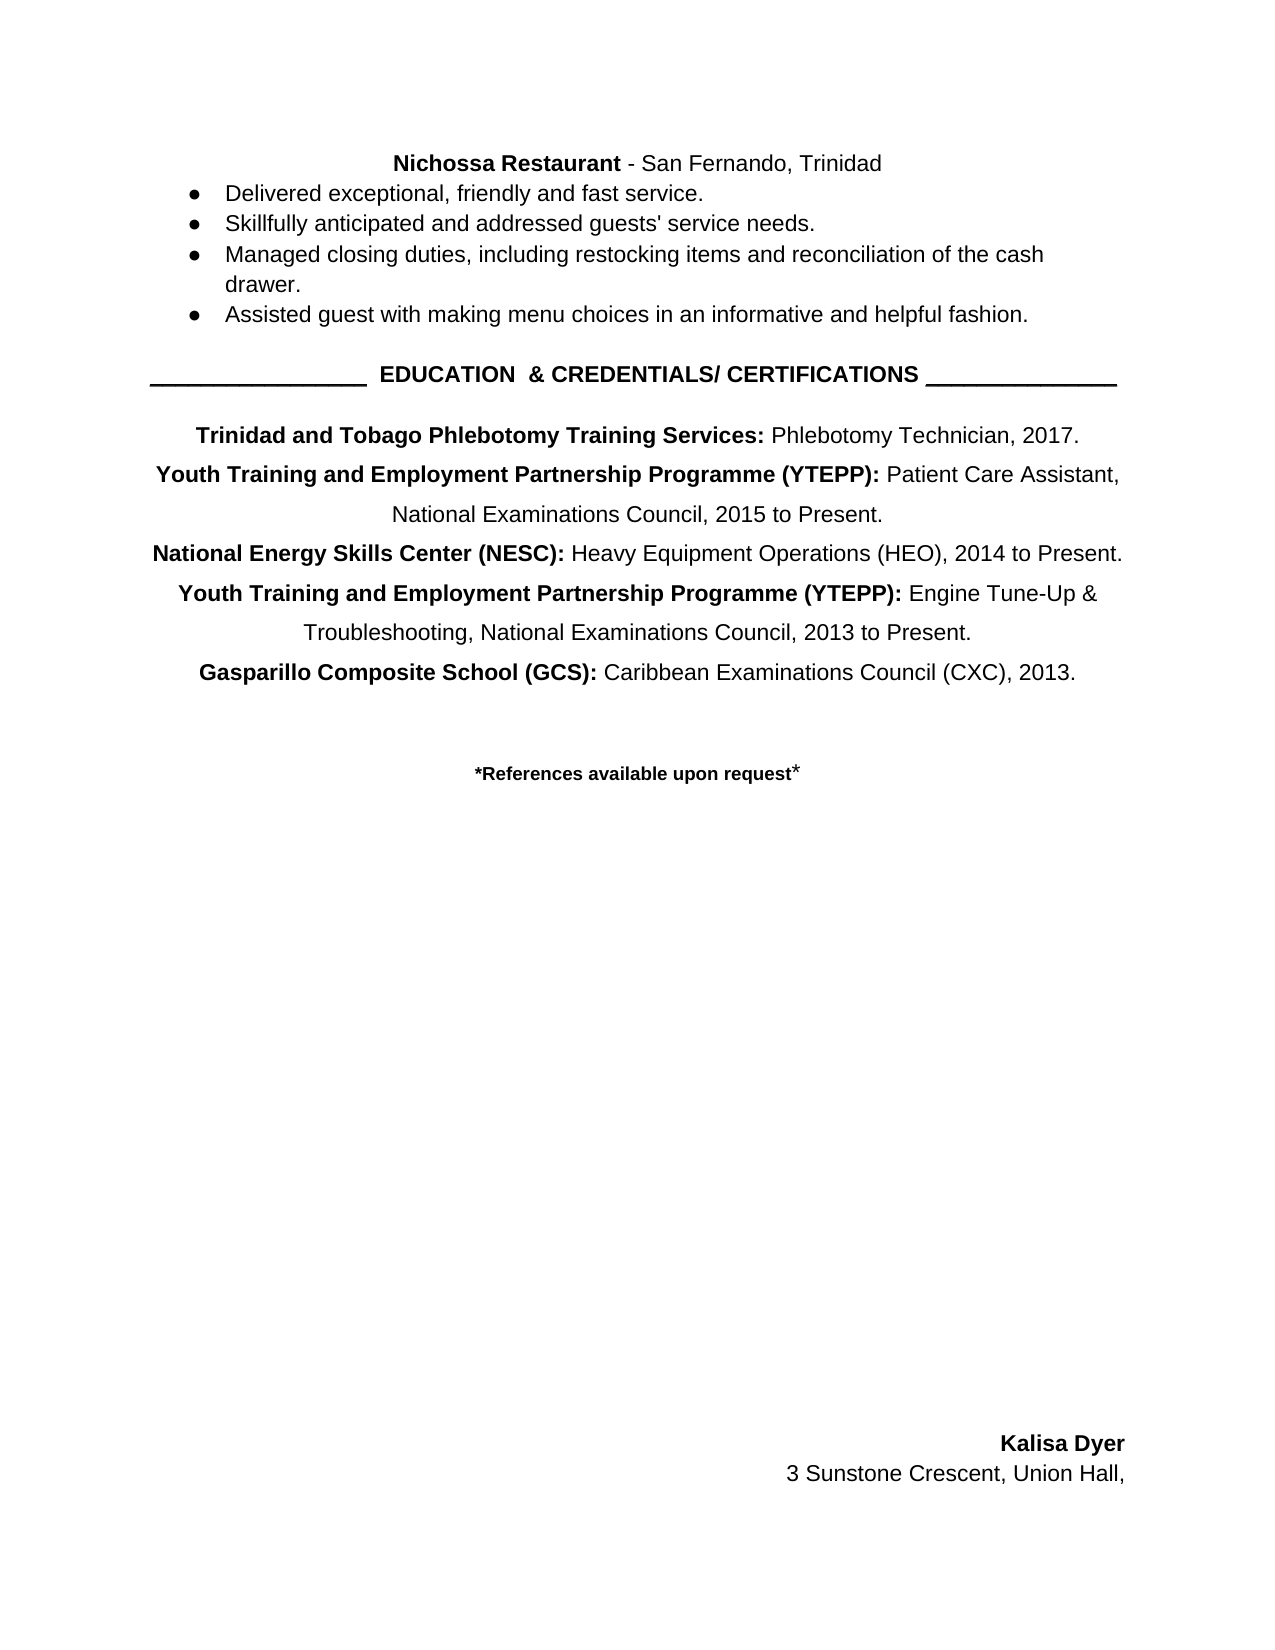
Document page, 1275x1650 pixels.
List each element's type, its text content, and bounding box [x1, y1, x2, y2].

text Gasparillo Composite School (GCS): Caribbean Examinations Council (CXC), 2013. [150, 659, 1125, 685]
list Assisted guest with making menu choices in an informative and helpful fashion. [187, 301, 1125, 327]
list Skillfully anticipated and addressed guests' service needs. [187, 210, 1125, 237]
text Trinidad and Tobago Phlebotomy Training Services: Phlebotomy Technician, 2017. [150, 422, 1125, 448]
list Delivered exceptional, friendly and fast service. [187, 180, 1125, 207]
list Managed closing duties, including restocking items and reconciliation of the cash drawer. [187, 241, 1125, 297]
text National Energy Skills Center (NESC): Heavy Equipment Operations (HEO), 2014 to Present. [150, 540, 1125, 567]
text _________________ EDUCATION & CREDENTIALS/ CERTIFICATIONS _______________ [150, 361, 1125, 388]
text *References available upon request* [150, 759, 1125, 785]
text Youth Training and Employment Partnership Programme (YTEPP): Engine Tune-Up & Troubleshooting, National Examinations Council, 2013 to Present. [150, 580, 1125, 646]
text Youth Training and Employment Partnership Programme (YTEPP): Patient Care Assistant, National Examinations Council, 2015 to Present. [150, 461, 1125, 527]
text Nichossa Restaurant - San Fernando, Trinidad [150, 150, 1125, 176]
text Kalisa Dyer 3 Sunstone Crescent, Union Hall, [225, 1430, 1125, 1486]
